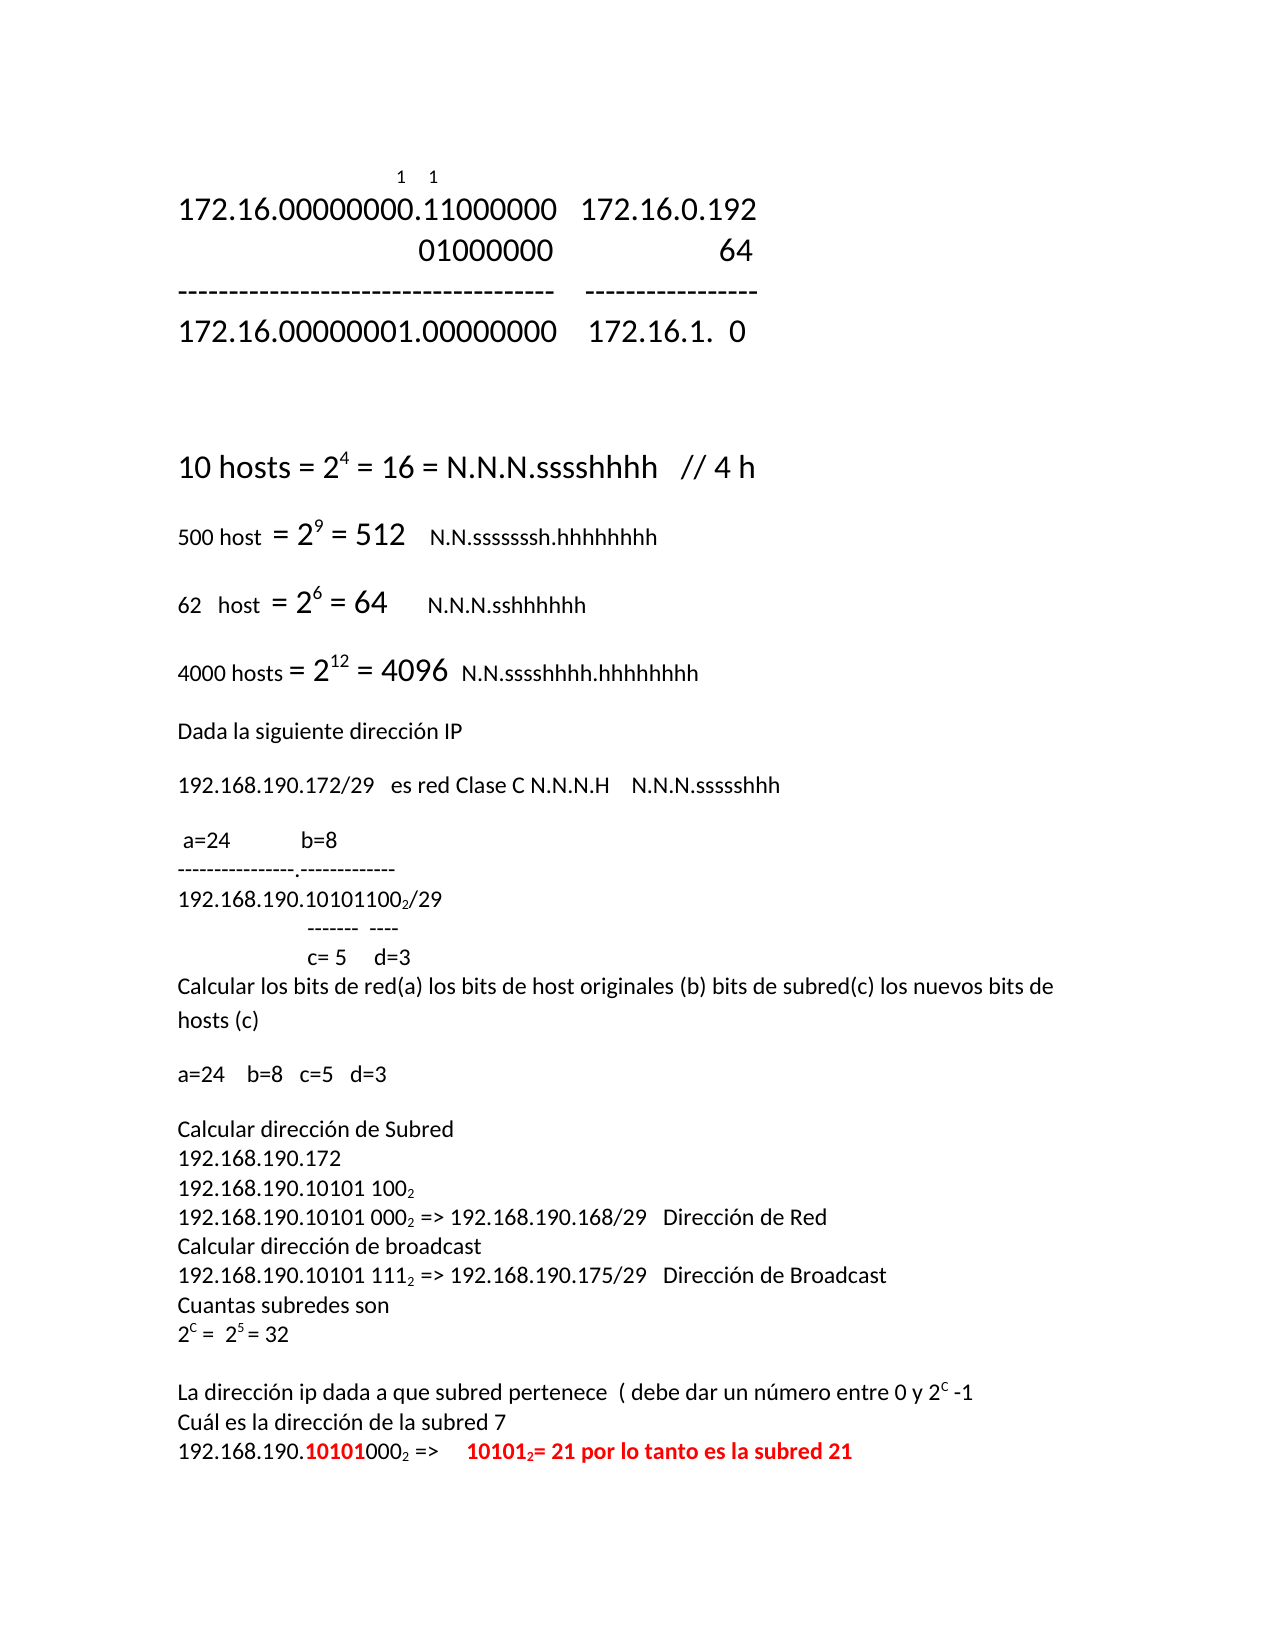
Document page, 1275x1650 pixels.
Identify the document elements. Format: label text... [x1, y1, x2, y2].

text a=24 b=8 c=5 d=3 [177, 1059, 1098, 1089]
text Dada la siguiente dirección IP [177, 716, 1098, 745]
text Calcular los bits de red(a) los bits de host originales (b) bits de subred(c) los nuevos bits de hosts (c) [177, 971, 1098, 1034]
text ------------------------------------- ----------------- [177, 270, 1098, 311]
text 192.168.190.101011002/29 [177, 884, 1098, 913]
text 172.16.00000000.11000000 172.16.0.192 [177, 188, 1098, 229]
text c= 5 d=3 [177, 942, 1098, 971]
text 192.168.190.172/29 es red Clase C N.N.N.H N.N.N.ssssshhh [177, 771, 1098, 800]
text Cuál es la dirección de la subred 7 [177, 1407, 1098, 1436]
text a=24 b=8 [177, 825, 1098, 854]
text Calcular dirección de broadcast [177, 1231, 1098, 1260]
text La dirección ip dada a que subred pertenece ( debe dar un número entre 0 y 2C -1 [177, 1377, 1098, 1407]
text 01000000 64 [177, 229, 1098, 270]
text 192.168.190.10101 1002 [177, 1173, 1098, 1202]
text 10 hosts = 24 = 16 = N.N.N.sssshhhh // 4 h [177, 446, 1098, 486]
text 500 host = 29 = 512 N.N.sssssssh.hhhhhhhh [177, 513, 1098, 554]
text 192.168.190.101010002 => 101012= 21 por lo tanto es la subred 21 [177, 1436, 1098, 1465]
text 62 host = 26 = 64 N.N.N.sshhhhhh [177, 581, 1098, 622]
text 192.168.190.172 [177, 1143, 1098, 1173]
text 1 1 [177, 148, 1098, 188]
text 4000 hosts = 212 = 4096 N.N.sssshhhh.hhhhhhhh [177, 648, 1098, 689]
text 192.168.190.10101 1112 => 192.168.190.175/29 Dirección de Broadcast [177, 1260, 1098, 1290]
text ------- ---- [177, 913, 1098, 942]
text ----------------.------------- [177, 854, 1098, 884]
text 192.168.190.10101 0002 => 192.168.190.168/29 Dirección de Red [177, 1202, 1098, 1231]
text Cuantas subredes son [177, 1290, 1098, 1319]
text 2C = 25 = 32 [177, 1319, 1098, 1348]
text 172.16.00000001.00000000 172.16.1. 0 [177, 311, 1098, 351]
text Calcular dirección de Subred [177, 1114, 1098, 1143]
